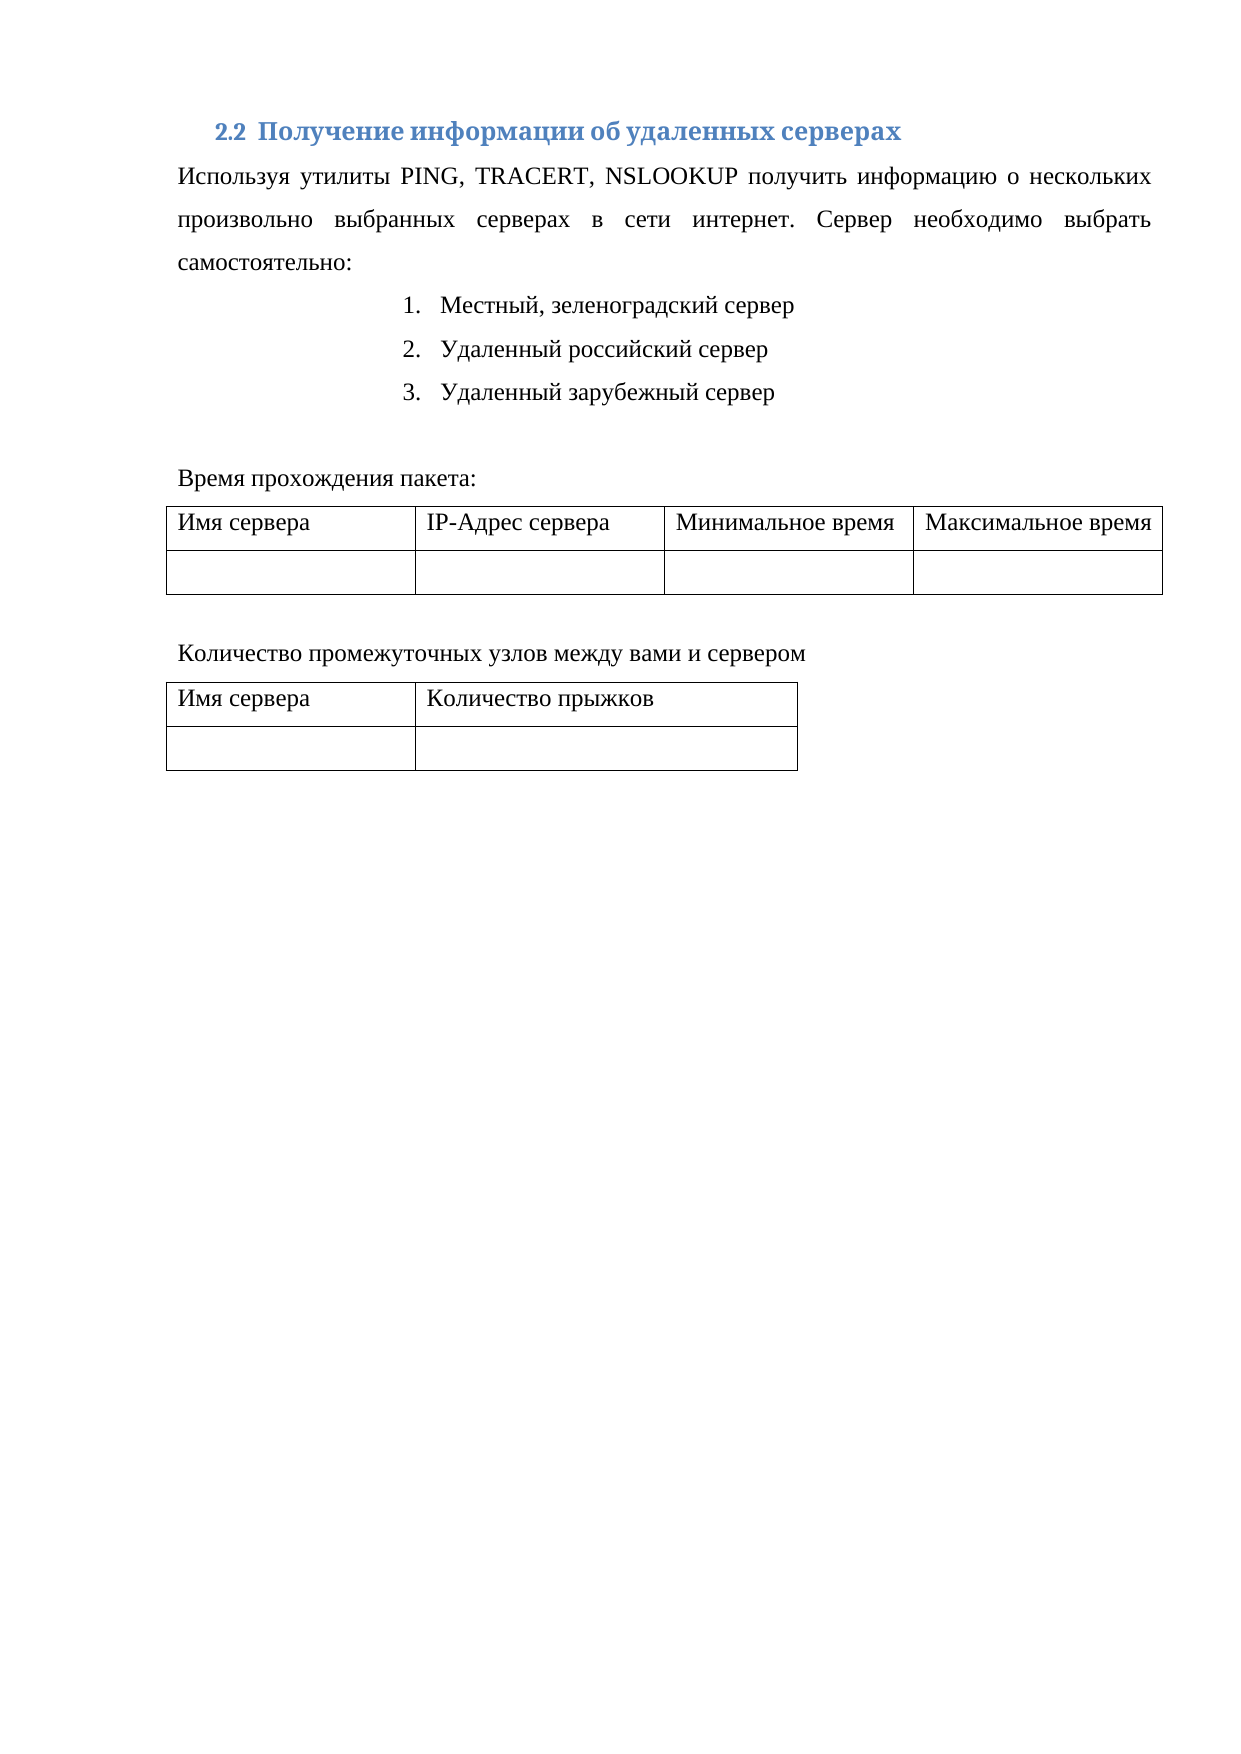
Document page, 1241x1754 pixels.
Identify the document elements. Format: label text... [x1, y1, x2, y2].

list Удаленный российский сервер [402, 334, 1152, 362]
text Время прохождения пакета: [177, 463, 1152, 492]
table_cell [167, 727, 415, 770]
table_cell [665, 551, 913, 594]
text Используя утилиты PING, TRACERT, NSLOOKUP получить информацию о нескольких произвольно выбранных серверах в сети интернет. Сервер необходимо выбрать самостоятельно: [177, 161, 1152, 276]
table_cell [167, 551, 415, 594]
table_cell [416, 551, 664, 594]
table_cell [914, 551, 1162, 594]
table_cell [416, 727, 797, 770]
list Удаленный зарубежный сервер [402, 377, 1152, 406]
table_header Имя сервера [167, 507, 415, 550]
table_header Количество прыжков [416, 683, 797, 726]
subtitle Получение информации об удаленных серверах [215, 118, 1152, 147]
text Количество промежуточных узлов между вами и сервером [177, 638, 1152, 667]
table_header Минимальное время [665, 507, 913, 550]
table_header Имя сервера [167, 683, 415, 726]
table_header Максимальное время [914, 507, 1162, 550]
list Местный, зеленоградский сервер [402, 291, 1152, 319]
table_header IP-Адрес сервера [416, 507, 664, 550]
